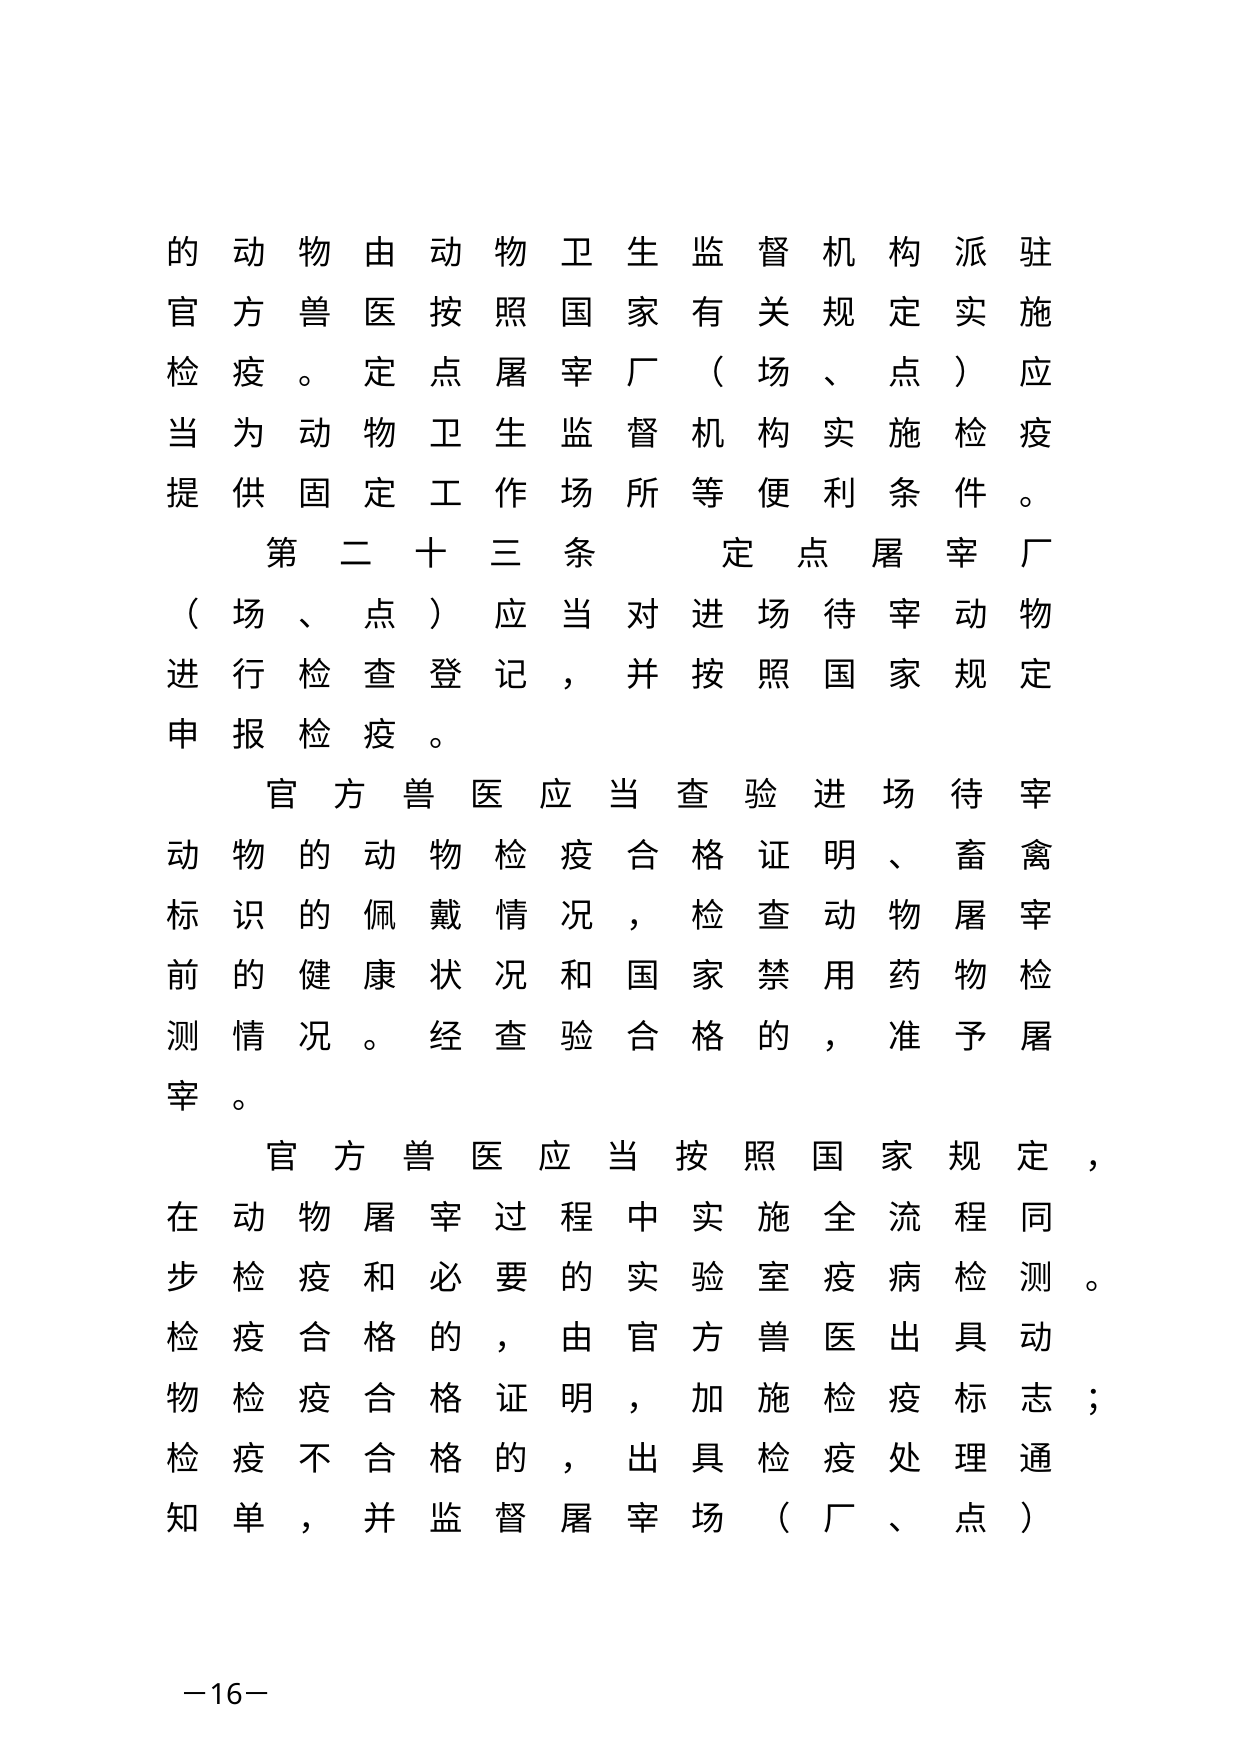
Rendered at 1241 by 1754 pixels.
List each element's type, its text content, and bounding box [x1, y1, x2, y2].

text 第二十三条 定点屠宰厂（场、点）应当对进场待宰动物进行检查登记，并按照国家规定申报检疫。 [167, 521, 1085, 762]
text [167, 1124, 1085, 1546]
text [167, 219, 1085, 521]
text 官方兽医应当查验进场待宰动物的动物检疫合格证明、畜禽标识的佩戴情况，检查动物屠宰前的健康状况和国家禁用药物检测情况。经查验合格的，准予屠宰。 [167, 762, 1085, 1124]
